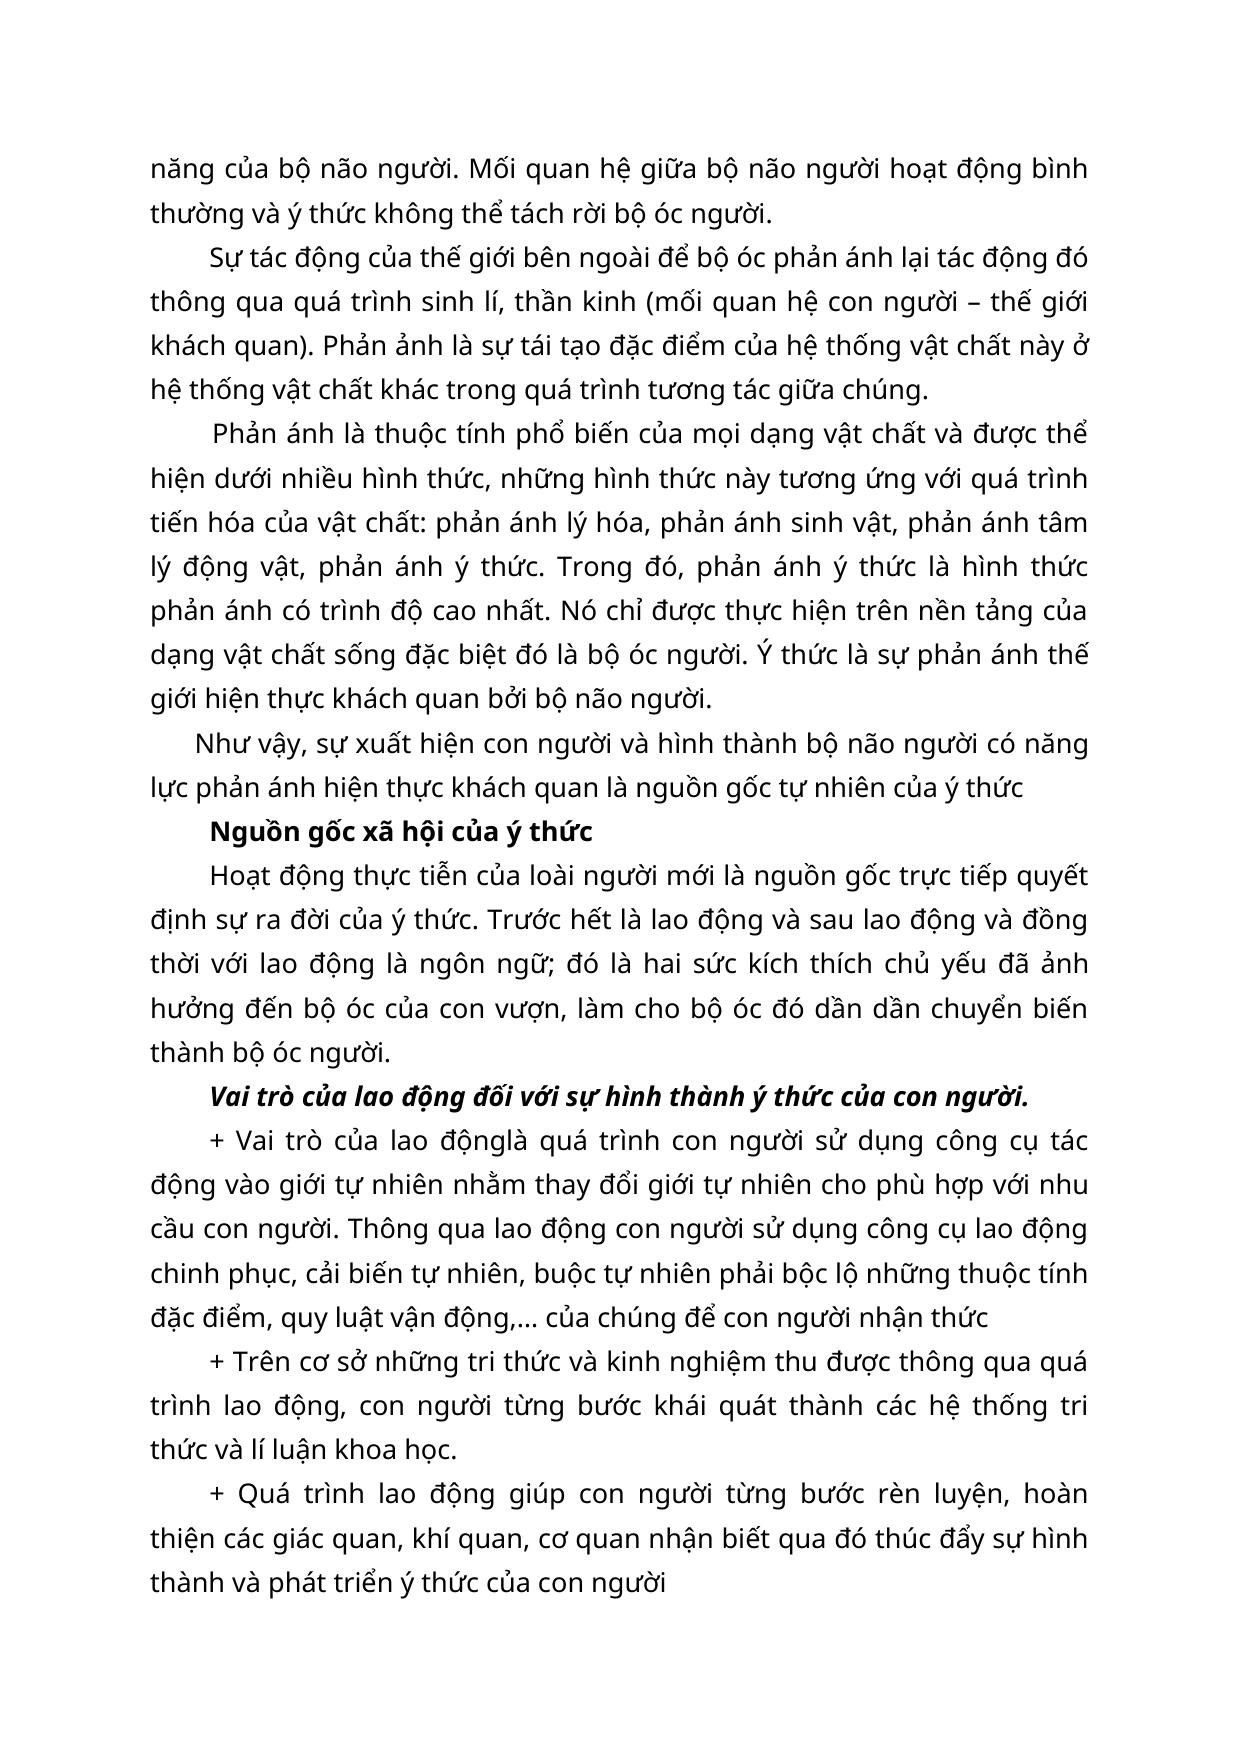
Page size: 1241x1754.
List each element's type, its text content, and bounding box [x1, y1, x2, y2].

text Nguồn gốc xã hội của ý thức [150, 812, 1090, 849]
text Vai trò của lao động đối với sự hình thành ý thức của con người. [150, 1077, 1090, 1114]
text Hoạt động thực tiễn của loài người mới là nguồn gốc trực tiếp quyết định sự ra đời của ý thức. Trước hết là lao động và sau lao động và đồng thời với lao động là ngôn ngữ; đó là hai sức kích thích chủ yếu đã ảnh hưởng đến bộ óc của con vượn, làm cho bộ óc đó dần dần chuyển biến thành bộ óc người. [150, 857, 1090, 1070]
text Sự tác động của thế giới bên ngoài để bộ óc phản ánh lại tác động đó thông qua quá trình sinh lí, thần kinh (mối quan hệ con người – thế giới khách quan). Phản ảnh là sự tái tạo đặc điểm của hệ thống vật chất này ở hệ thống vật chất khác trong quá trình tương tác giữa chúng. [150, 238, 1090, 408]
text Phản ánh là thuộc tính phổ biến của mọi dạng vật chất và được thể hiện dưới nhiều hình thức, những hình thức này tương ứng với quá trình tiến hóa của vật chất: phản ánh lý hóa, phản ánh sinh vật, phản ánh tâm lý động vật, phản ánh ý thức. Trong đó, phản ánh ý thức là hình thức phản ánh có trình độ cao nhất. Nó chỉ được thực hiện trên nền tảng của dạng vật chất sống đặc biệt đó là bộ óc người. Ý thức là sự phản ánh thế giới hiện thực khách quan bởi bộ não người. [150, 415, 1090, 717]
text + Vai trò của lao độnglà quá trình con người sử dụng công cụ tác động vào giới tự nhiên nhằm thay đổi giới tự nhiên cho phù hợp với nhu cầu con người. Thông qua lao động con người sử dụng công cụ lao động chinh phục, cải biến tự nhiên, buộc tự nhiên phải bộc lộ những thuộc tính đặc điểm, quy luật vận động,… của chúng để con người nhận thức [150, 1122, 1090, 1335]
text Như vậy, sự xuất hiện con người và hình thành bộ não người có năng lực phản ánh hiện thực khách quan là nguồn gốc tự nhiên của ý thức [150, 724, 1090, 805]
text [150, 150, 1090, 231]
text + Quá trình lao động giúp con người từng bước rèn luyện, hoàn thiện các giác quan, khí quan, cơ quan nhận biết qua đó thúc đẩy sự hình thành và phát triển ý thức của con người [150, 1475, 1090, 1600]
text + Trên cơ sở những tri thức và kinh nghiệm thu được thông qua quá trình lao động, con người từng bước khái quát thành các hệ thống tri thức và lí luận khoa học. [150, 1342, 1090, 1468]
